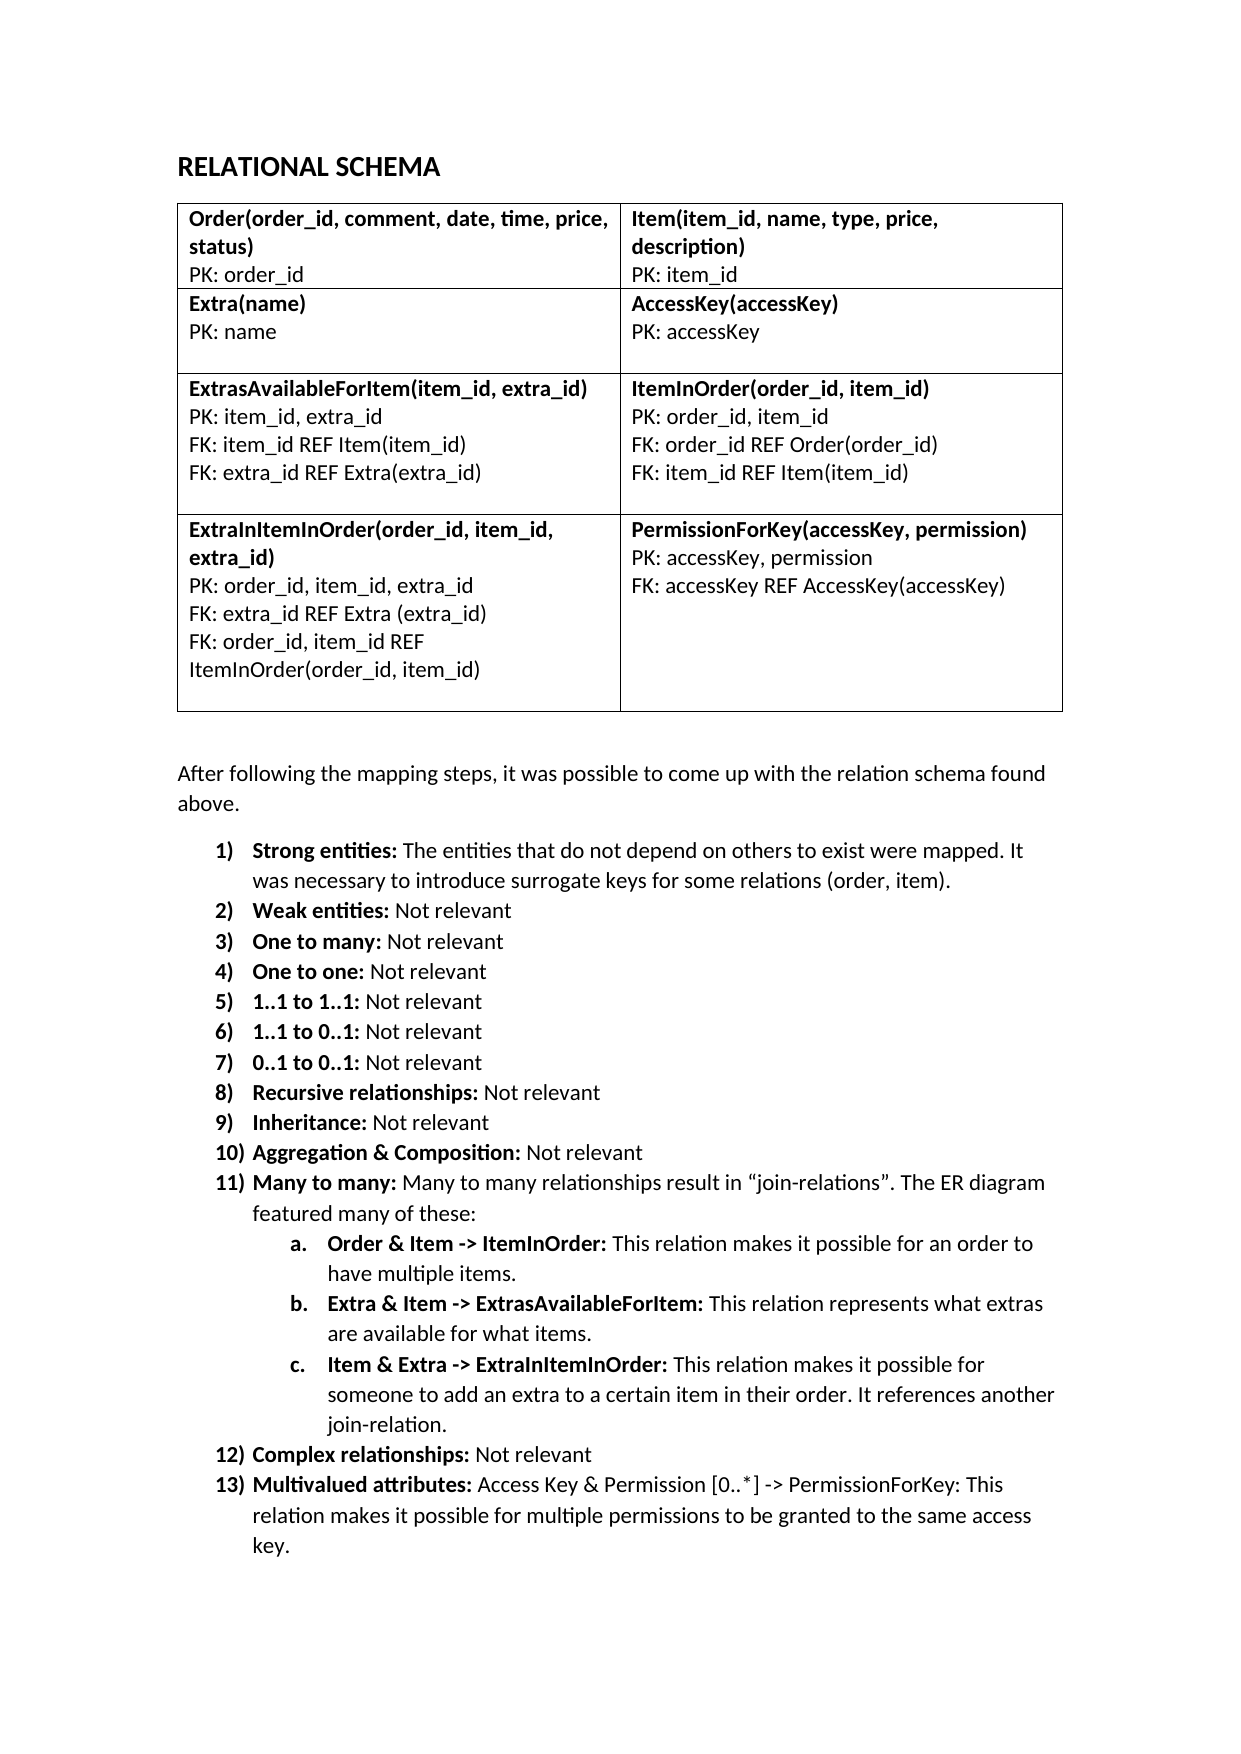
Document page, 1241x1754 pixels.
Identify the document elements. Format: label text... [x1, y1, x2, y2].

list Item & Extra -> ExtraInItemInOrder: This relation makes it possible for someone to add an extra to a certain item in their order. It references another join-relation. [290, 1350, 1063, 1438]
list Many to many: Many to many relationships result in “join-relations”. The ER diagram featured many of these: [215, 1168, 1063, 1227]
list Weak entities: Not relevant [215, 897, 1063, 925]
list Order & Item -> ItemInOrder: This relation makes it possible for an order to have multiple items. [290, 1229, 1063, 1287]
list One to many: Not relevant [215, 927, 1063, 955]
text After following the mapping steps, it was possible to come up with the relation schema found above. [177, 759, 1063, 817]
list 0..1 to 0..1: Not relevant [215, 1048, 1063, 1076]
table_header Item(item_id, name, type, price, description) PK: item_id [621, 204, 1062, 288]
list Inheritance: Not relevant [215, 1108, 1063, 1136]
list Extra & Item -> ExtrasAvailableForItem: This relation represents what extras are available for what items. [290, 1289, 1063, 1348]
list Complex relationships: Not relevant [215, 1440, 1063, 1468]
table_cell PermissionForKey(accessKey, permission) PK: accessKey, permission FK: accessKey REF AccessKey(accessKey) [621, 515, 1062, 711]
table_cell AccessKey(accessKey) PK: accessKey [621, 289, 1062, 373]
table_cell ExtraInItemInOrder(order_id, item_id, extra_id) PK: order_id, item_id, extra_id FK: extra_id REF Extra (extra_id) FK: order_id, item_id REF ItemInOrder(order_id, item_id) [178, 515, 620, 711]
table_cell ItemInOrder(order_id, item_id) PK: order_id, item_id FK: order_id REF Order(order_id) FK: item_id REF Item(item_id) [621, 374, 1062, 514]
list Strong entities: The entities that do not depend on others to exist were mapped. It was necessary to introduce surrogate keys for some relations (order, item). [215, 836, 1063, 894]
table_header Order(order_id, comment, date, time, price, status) PK: order_id [178, 204, 620, 288]
table_cell ExtrasAvailableForItem(item_id, extra_id) PK: item_id, extra_id FK: item_id REF Item(item_id) FK: extra_id REF Extra(extra_id) [178, 374, 620, 514]
text RELATIONAL SCHEMA [177, 148, 1063, 183]
list Aggregation & Composition: Not relevant [215, 1138, 1063, 1166]
list 1..1 to 0..1: Not relevant [215, 1017, 1063, 1046]
list Multivalued attributes: Access Key & Permission [0..*] -> PermissionForKey: This relation makes it possible for multiple permissions to be granted to the same access key. [215, 1471, 1063, 1559]
list 1..1 to 1..1: Not relevant [215, 987, 1063, 1015]
list One to one: Not relevant [215, 957, 1063, 985]
table_cell Extra(name) PK: name [178, 289, 620, 373]
list Recursive relationships: Not relevant [215, 1078, 1063, 1106]
